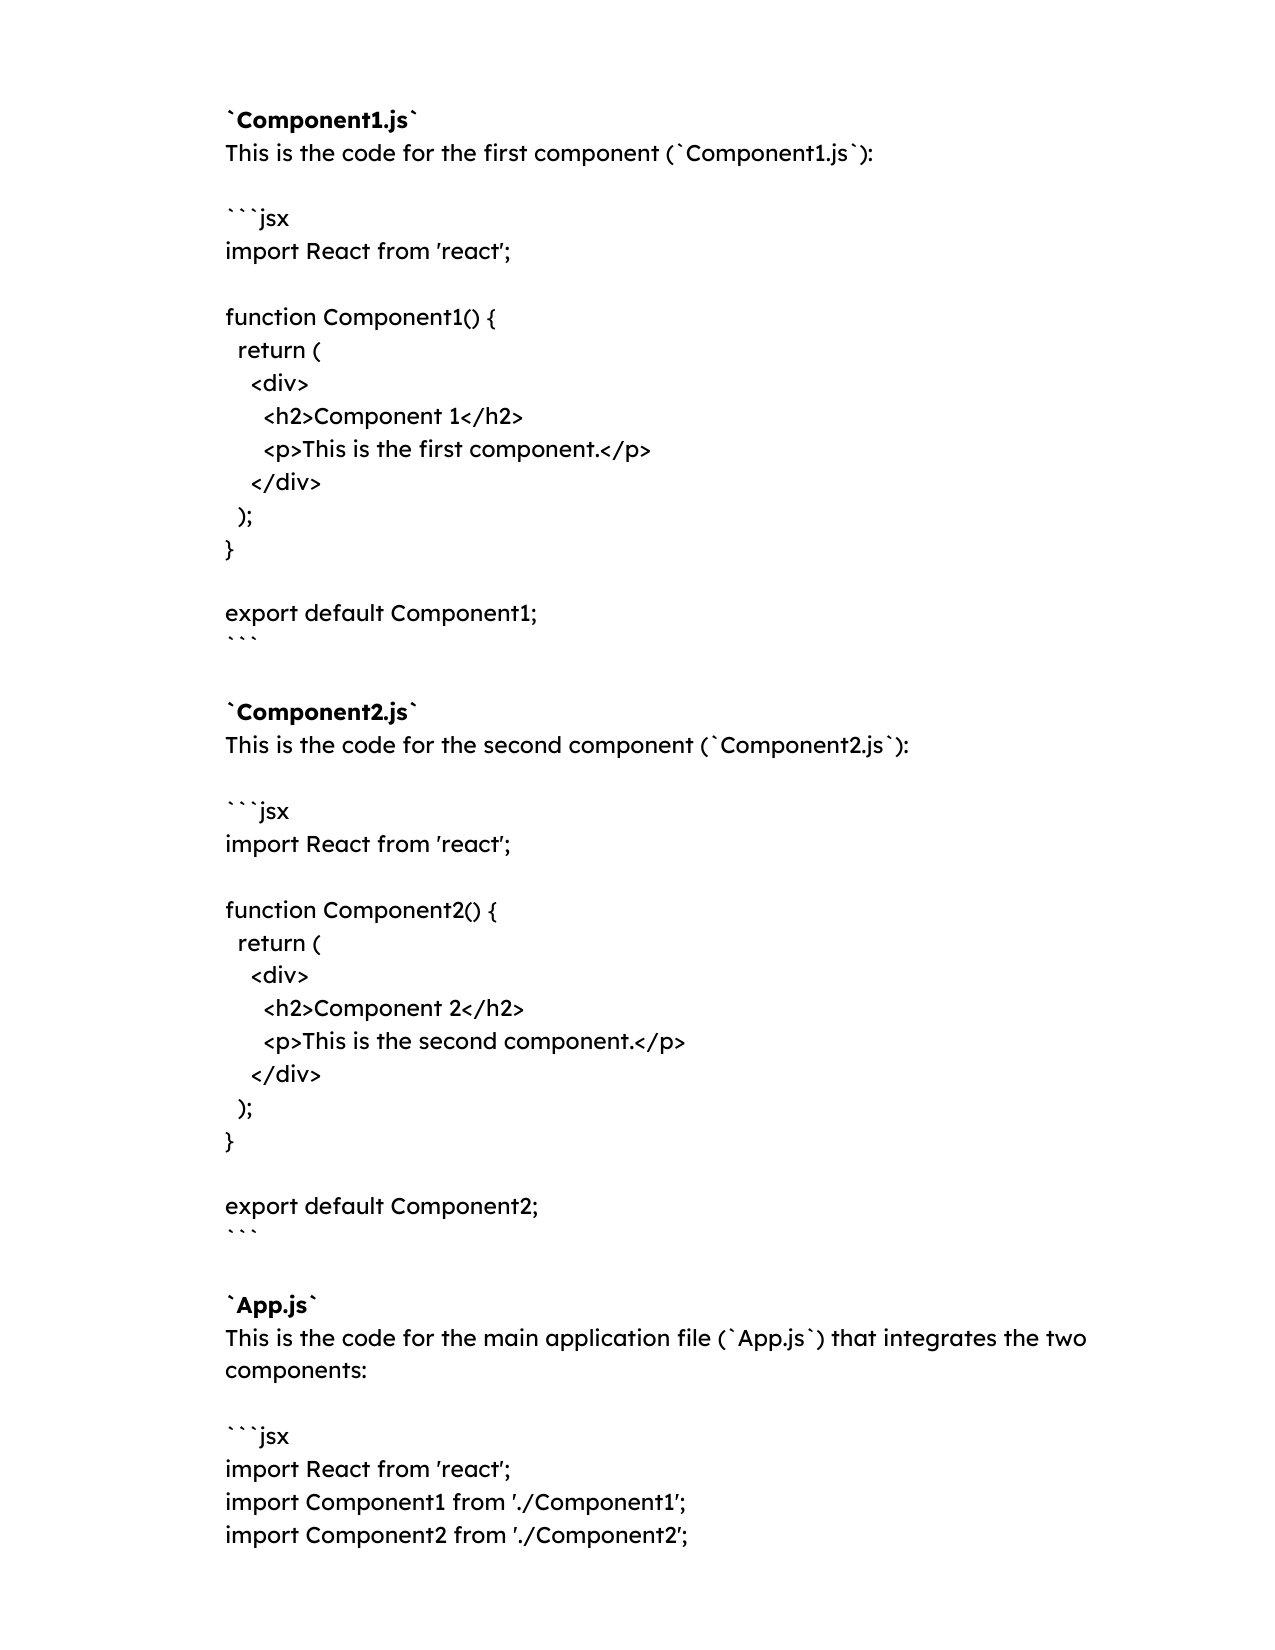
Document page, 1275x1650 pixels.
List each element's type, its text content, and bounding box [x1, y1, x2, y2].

text <div> [225, 368, 1125, 397]
text import React from 'react'; [225, 1455, 1125, 1483]
text import React from 'react'; [225, 829, 1125, 858]
text <h2>Component 1</h2> [225, 401, 1125, 430]
text function Component2() { [225, 895, 1125, 924]
text ```jsx [225, 1422, 1125, 1451]
text function Component1() { [225, 303, 1125, 331]
text This is the code for the second component (`Component2.js`): [225, 731, 1125, 759]
text <div> [225, 961, 1125, 990]
text `App.js` [225, 1290, 1125, 1319]
text return ( [225, 928, 1125, 957]
text } [225, 1126, 1125, 1154]
text } [225, 533, 1125, 562]
text export default Component1; [225, 599, 1125, 628]
text `Component2.js` [225, 698, 1125, 726]
text ```jsx [225, 204, 1125, 233]
text This is the code for the main application file (`App.js`) that integrates the two components: [225, 1323, 1125, 1385]
text <h2>Component 2</h2> [225, 994, 1125, 1023]
text ); [225, 1093, 1125, 1121]
text <p>This is the first component.</p> [225, 434, 1125, 463]
text ``` [225, 632, 1125, 661]
text </div> [225, 467, 1125, 496]
text return ( [225, 336, 1125, 364]
text ``` [225, 1224, 1125, 1253]
text import React from 'react'; [225, 237, 1125, 266]
text </div> [225, 1060, 1125, 1088]
text import Component2 from './Component2'; [225, 1521, 1125, 1549]
text import Component1 from './Component1'; [225, 1488, 1125, 1516]
text `Component1.js` [225, 105, 1125, 134]
text ); [225, 500, 1125, 529]
text This is the code for the first component (`Component1.js`): [225, 138, 1125, 167]
text <p>This is the second component.</p> [225, 1027, 1125, 1056]
text export default Component2; [225, 1191, 1125, 1220]
text ```jsx [225, 796, 1125, 825]
